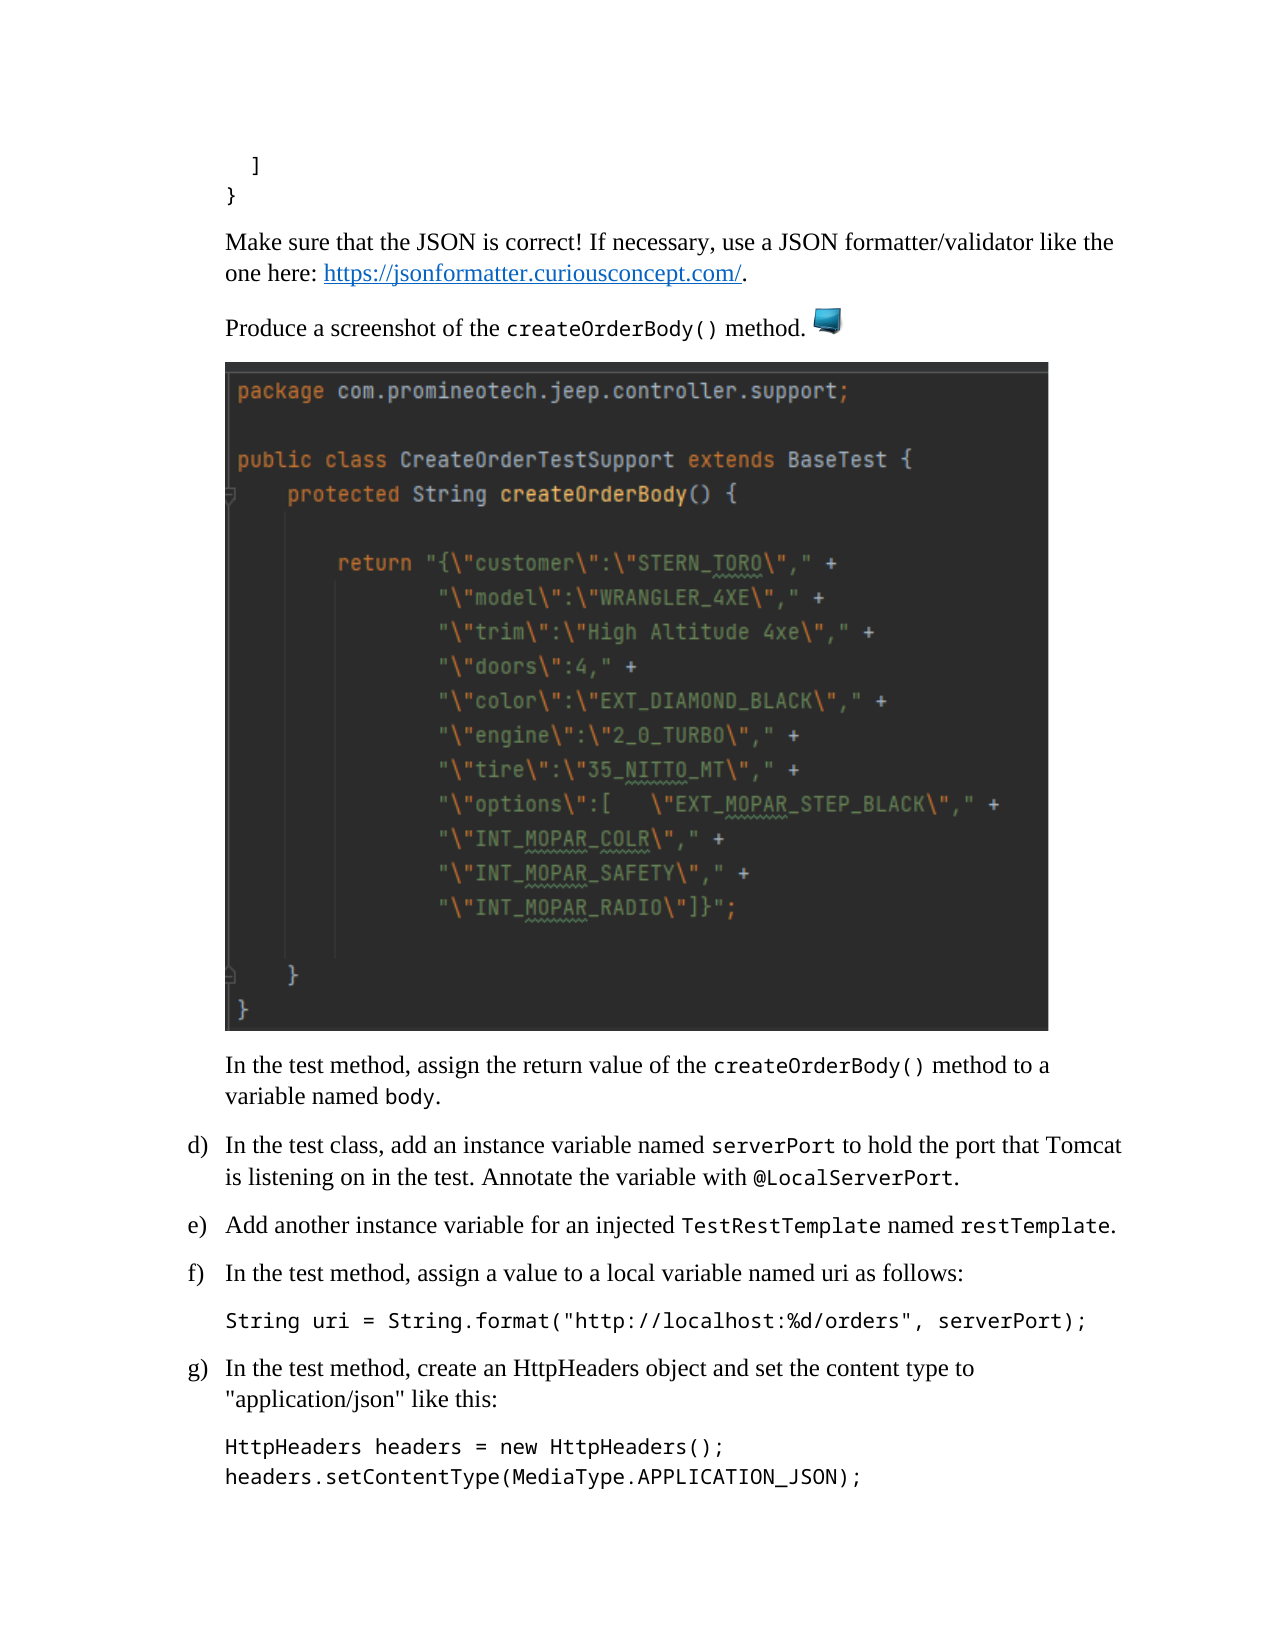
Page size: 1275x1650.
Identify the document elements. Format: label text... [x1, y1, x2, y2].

text } [225, 180, 1125, 208]
text HttpHeaders headers = new HttpHeaders(); [225, 1432, 1125, 1460]
picture [812, 305, 844, 337]
text ] [225, 150, 1125, 178]
text Make sure that the JSON is correct! If necessary, use a JSON formatter/validator like the one here: https://jsonformatter.curiousconcept.com/. [225, 227, 1125, 287]
text headers.setContentType(MediaType.APPLICATION_JSON); [225, 1462, 1125, 1490]
text Produce a screenshot of the createOrderBody() method. [225, 306, 1125, 343]
list Add another instance variable for an injected TestRestTemplate named restTemplate. [187, 1210, 1125, 1239]
text In the test method, assign the return value of the createOrderBody() method to a variable named body. [225, 1050, 1125, 1111]
picture [225, 362, 1049, 1031]
list In the test method, assign a value to a local variable named uri as follows: [187, 1258, 1125, 1287]
list In the test method, create an HttpHeaders object and set the content type to "application/json" like this: [187, 1353, 1125, 1413]
text String uri = String.format("http://localhost:%d/orders", serverPort); [225, 1306, 1125, 1335]
list In the test class, add an instance variable named serverPort to hold the port that Tomcat is listening on in the test. Annotate the variable with @LocalServerPort. [187, 1130, 1125, 1191]
